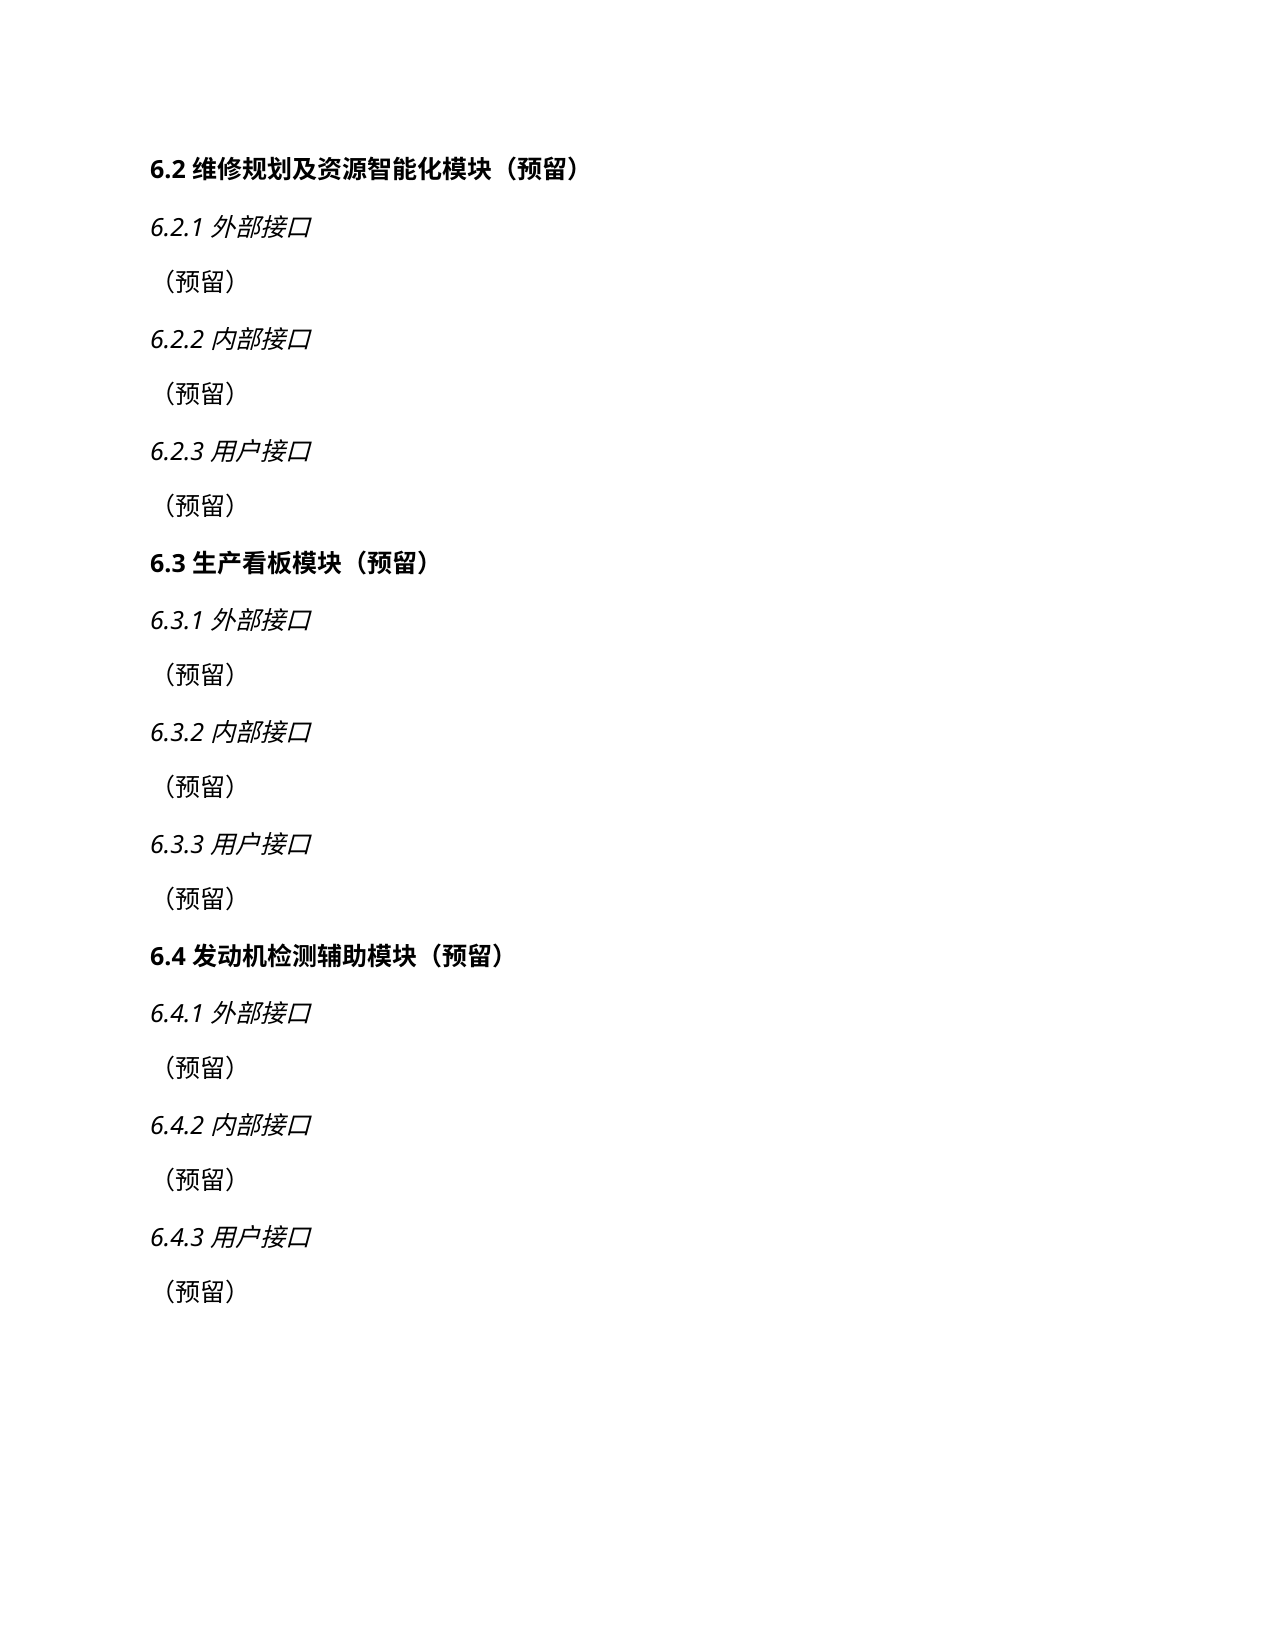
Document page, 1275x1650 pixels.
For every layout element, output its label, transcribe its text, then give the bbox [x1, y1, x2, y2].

text （预留） [150, 1161, 1125, 1197]
subtitle 6.4 发动机检测辅助模块（预留） [150, 937, 1125, 973]
subtitle 6.3.2 内部接口 [150, 712, 1125, 749]
subtitle 6.2.1 外部接口 [150, 207, 1125, 243]
subtitle 6.3 生产看板模块（预留） [150, 543, 1125, 579]
text （预留） [150, 262, 1125, 298]
subtitle 6.2.3 用户接口 [150, 431, 1125, 467]
text （预留） [150, 486, 1125, 522]
subtitle 6.2 维修规划及资源智能化模块（预留） [150, 150, 1125, 186]
text （预留） [150, 1049, 1125, 1085]
text （预留） [150, 879, 1125, 916]
subtitle 6.3.1 外部接口 [150, 600, 1125, 637]
subtitle 6.4.2 内部接口 [150, 1106, 1125, 1142]
subtitle 6.3.3 用户接口 [150, 824, 1125, 861]
subtitle 6.4.3 用户接口 [150, 1218, 1125, 1254]
text （预留） [150, 655, 1125, 692]
text （预留） [150, 767, 1125, 804]
text （预留） [150, 1273, 1125, 1309]
text （预留） [150, 374, 1125, 410]
subtitle 6.2.2 内部接口 [150, 319, 1125, 355]
subtitle 6.4.1 外部接口 [150, 994, 1125, 1030]
